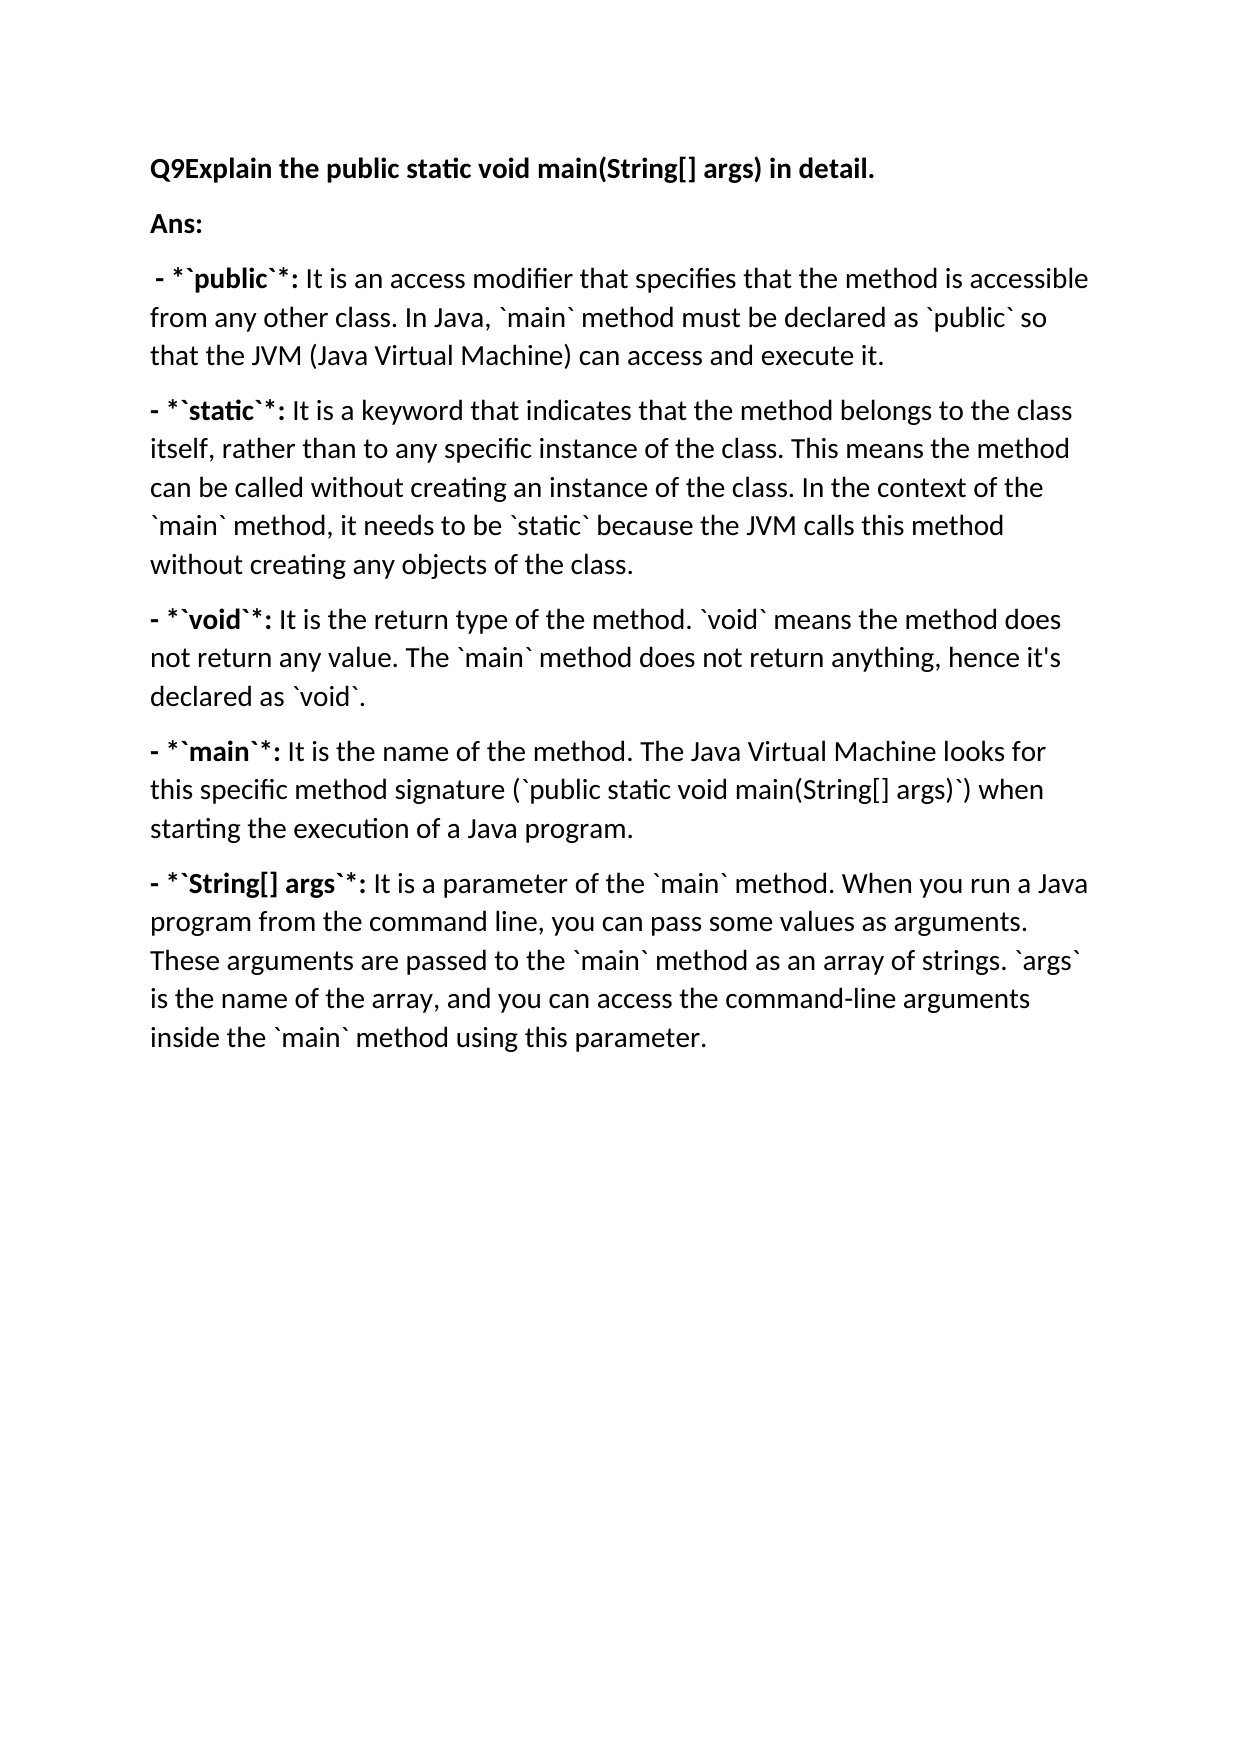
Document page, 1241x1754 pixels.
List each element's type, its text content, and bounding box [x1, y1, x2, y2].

text - *`String[] args`*: It is a parameter of the `main` method. When you run a Java program from the command line, you can pass some values as arguments. These arguments are passed to the `main` method as an array of strings. `args` is the name of the array, and you can access the command-line arguments inside the `main` method using this parameter. [150, 865, 1090, 1054]
text - *`main`*: It is the name of the method. The Java Virtual Machine looks for this specific method signature (`public static void main(String[] args)`) when starting the execution of a Java program. [150, 733, 1090, 846]
text - *`void`*: It is the return type of the method. `void` means the method does not return any value. The `main` method does not return anything, hence it's declared as `void`. [150, 601, 1090, 713]
text - *`public`*: It is an access modifier that specifies that the method is accessible from any other class. In Java, `main` method must be declared as `public` so that the JVM (Java Virtual Machine) can access and execute it. [150, 260, 1090, 373]
text Ans: [150, 205, 1090, 241]
text Q9Explain the public static void main(String[] args) in detail. [150, 150, 1090, 186]
text - *`static`*: It is a keyword that indicates that the method belongs to the class itself, rather than to any specific instance of the class. This means the method can be called without creating an instance of the class. In the context of the `main` method, it needs to be `static` because the JVM calls this method without creating any objects of the class. [150, 392, 1090, 582]
